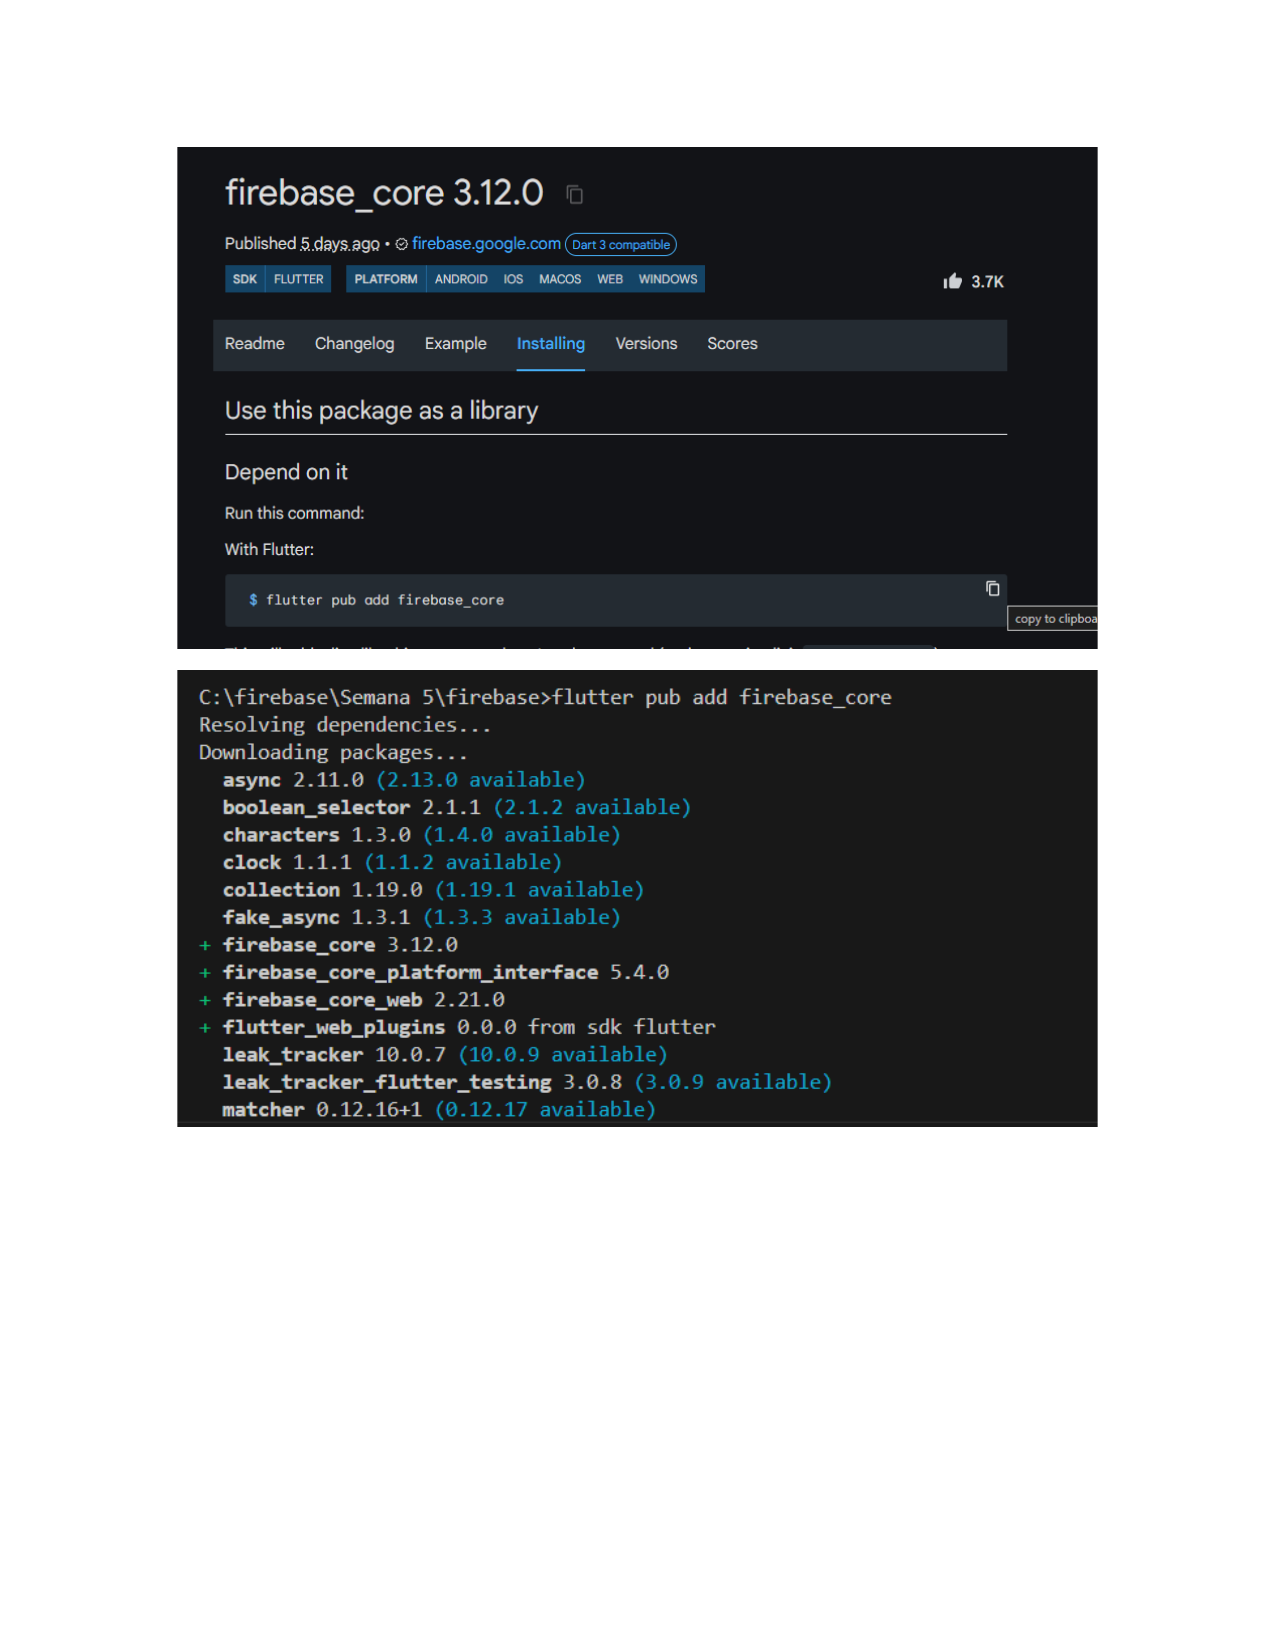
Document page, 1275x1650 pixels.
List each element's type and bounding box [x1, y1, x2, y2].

picture [177, 670, 1098, 1127]
picture [177, 147, 1098, 649]
